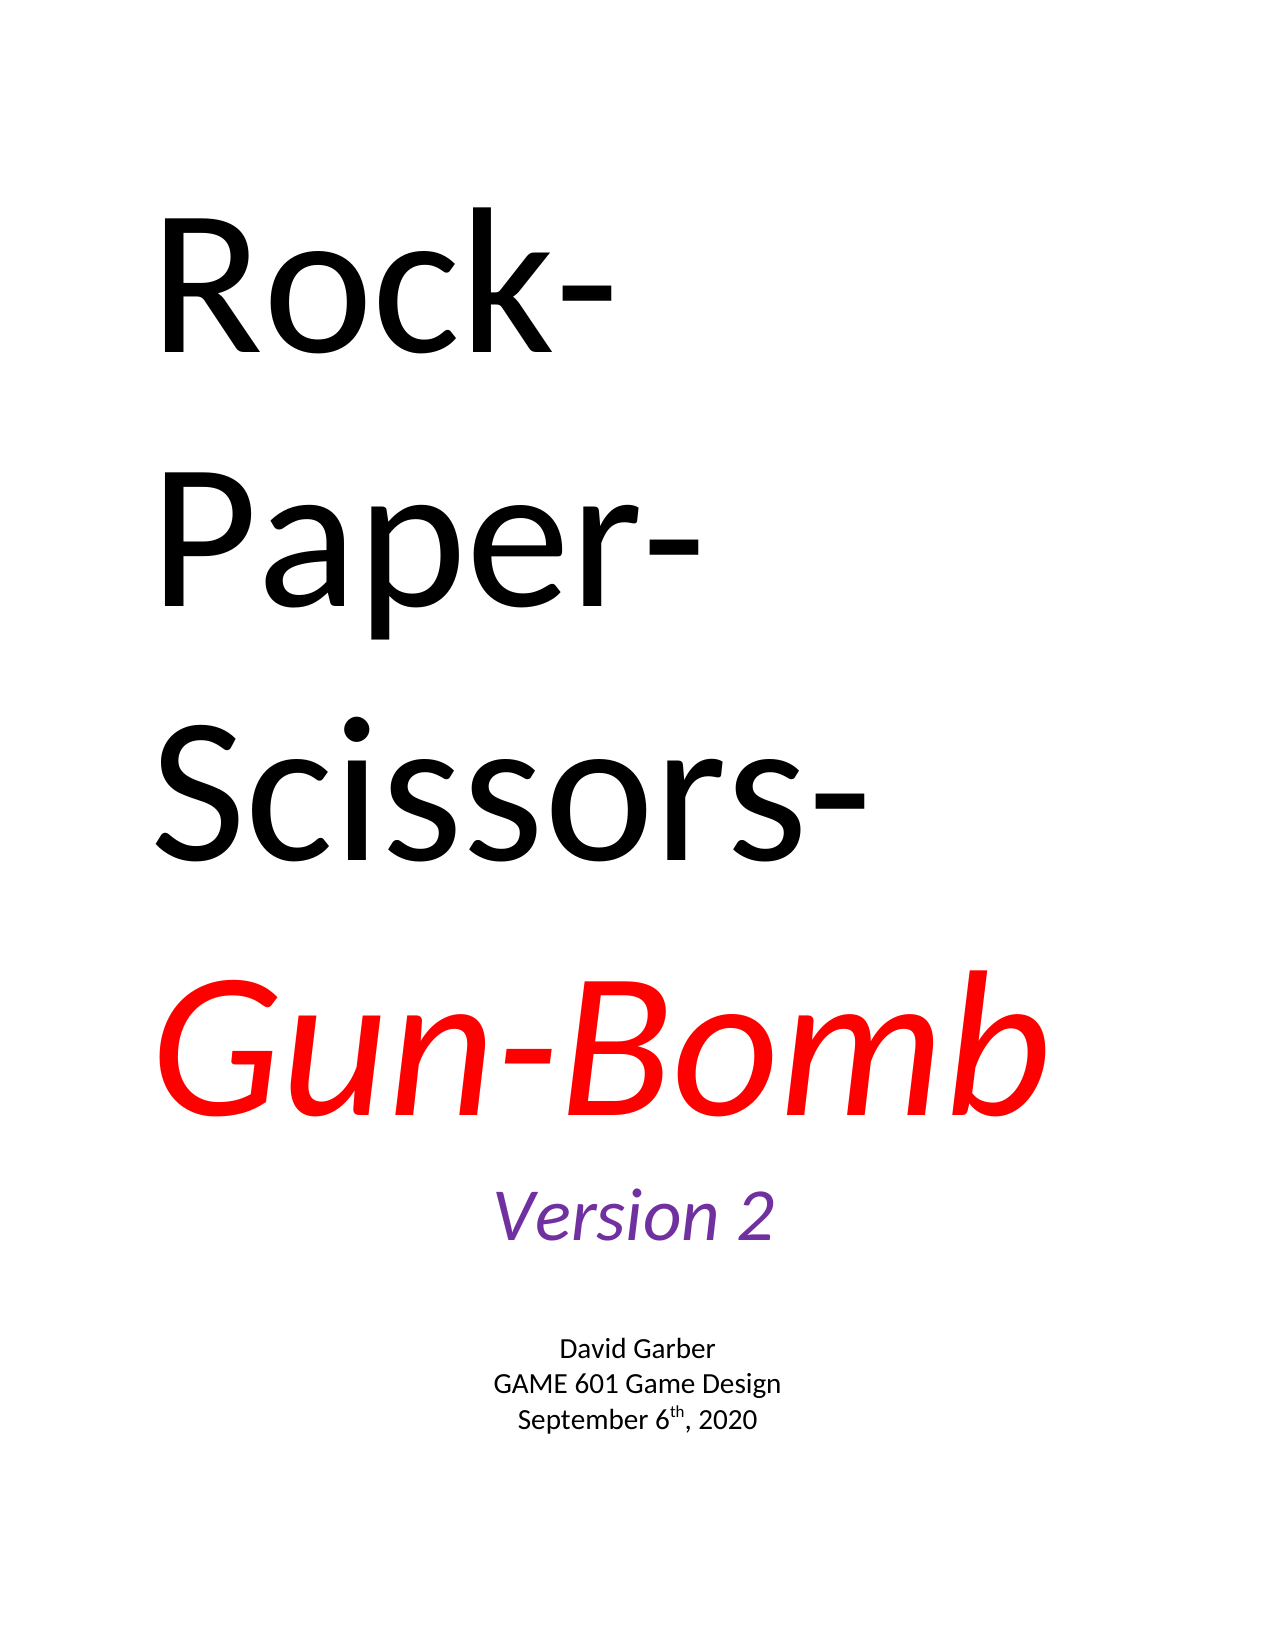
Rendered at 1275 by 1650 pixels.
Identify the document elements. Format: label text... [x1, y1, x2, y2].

text GAME 601 Game Design [150, 1366, 1125, 1401]
text September 6th, 2020 [150, 1401, 1125, 1437]
text David Garber [150, 1330, 1125, 1366]
text Rock-Paper-Scissors-Gun-Bomb [150, 150, 1125, 1167]
text Version 2 [150, 1167, 1125, 1259]
